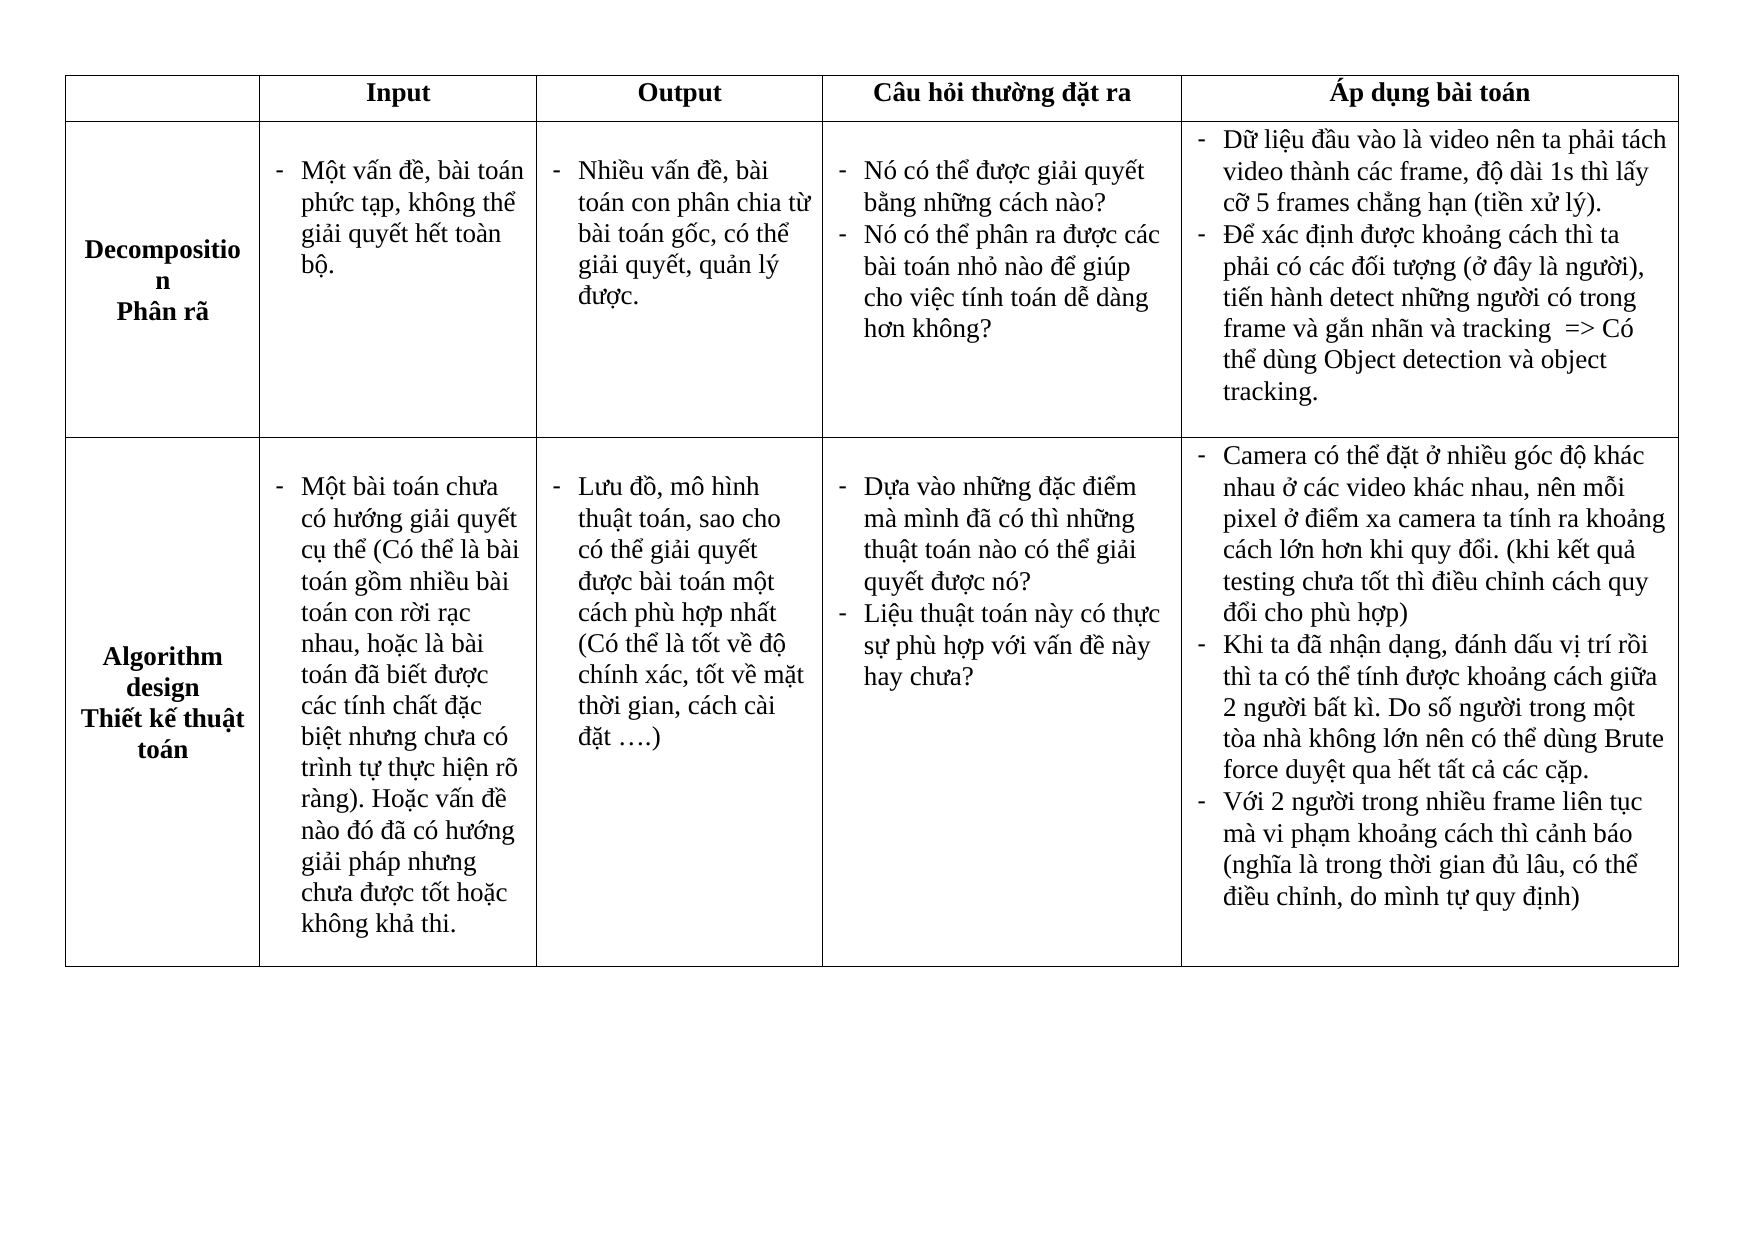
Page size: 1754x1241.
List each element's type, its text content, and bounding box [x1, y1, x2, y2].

table_cell Dữ liệu đầu vào là video nên ta phải tách video thành các frame, độ dài 1s thì lấy cỡ 5 frames chẳng hạn (tiền xử lý). Để xác định được khoảng cách thì ta phải có các đối tượng (ở đây là người), tiến hành detect những người có trong frame và gắn nhãn và tracking => Có thể dùng Object detection và object tracking. [1182, 122, 1678, 437]
table_header [66, 76, 259, 121]
table_cell Nhiều vấn đề, bài toán con phân chia từ bài toán gốc, có thể giải quyết, quản lý được. [537, 122, 822, 437]
table_cell Algorithm design Thiết kế thuật toán [66, 438, 259, 966]
table_cell Một vấn đề, bài toán phức tạp, không thể giải quyết hết toàn bộ. [260, 122, 536, 437]
table_header Áp dụng bài toán [1182, 76, 1678, 121]
table_cell Lưu đồ, mô hình thuật toán, sao cho có thể giải quyết được bài toán một cách phù hợp nhất (Có thể là tốt về độ chính xác, tốt về mặt thời gian, cách cài đặt ….) [537, 438, 822, 966]
table_header Output [537, 76, 822, 121]
table_cell Dựa vào những đặc điểm mà mình đã có thì những thuật toán nào có thể giải quyết được nó? Liệu thuật toán này có thực sự phù hợp với vấn đề này hay chưa? [823, 438, 1181, 966]
table_cell Camera có thể đặt ở nhiều góc độ khác nhau ở các video khác nhau, nên mỗi pixel ở điểm xa camera ta tính ra khoảng cách lớn hơn khi quy đổi. (khi kết quả testing chưa tốt thì điều chỉnh cách quy đổi cho phù hợp) Khi ta đã nhận dạng, đánh dấu vị trí rồi thì ta có thể tính được khoảng cách giữa 2 người bất kì. Do số người trong một tòa nhà không lớn nên có thể dùng Brute force duyệt qua hết tất cả các cặp. Với 2 người trong nhiều frame liên tục mà vi phạm khoảng cách thì cảnh báo (nghĩa là trong thời gian đủ lâu, có thể điều chỉnh, do mình tự quy định) [1182, 438, 1678, 966]
table_cell Nó có thể được giải quyết bằng những cách nào? Nó có thể phân ra được các bài toán nhỏ nào để giúp cho việc tính toán dễ dàng hơn không? [823, 122, 1181, 437]
table_cell Decomposition Phân rã [66, 122, 259, 437]
table_cell Một bài toán chưa có hướng giải quyết cụ thể (Có thể là bài toán gồm nhiều bài toán con rời rạc nhau, hoặc là bài toán đã biết được các tính chất đặc biệt nhưng chưa có trình tự thực hiện rõ ràng). Hoặc vấn đề nào đó đã có hướng giải pháp nhưng chưa được tốt hoặc không khả thi. [260, 438, 536, 966]
table_header Câu hỏi thường đặt ra [823, 76, 1181, 121]
table_header Input [260, 76, 536, 121]
